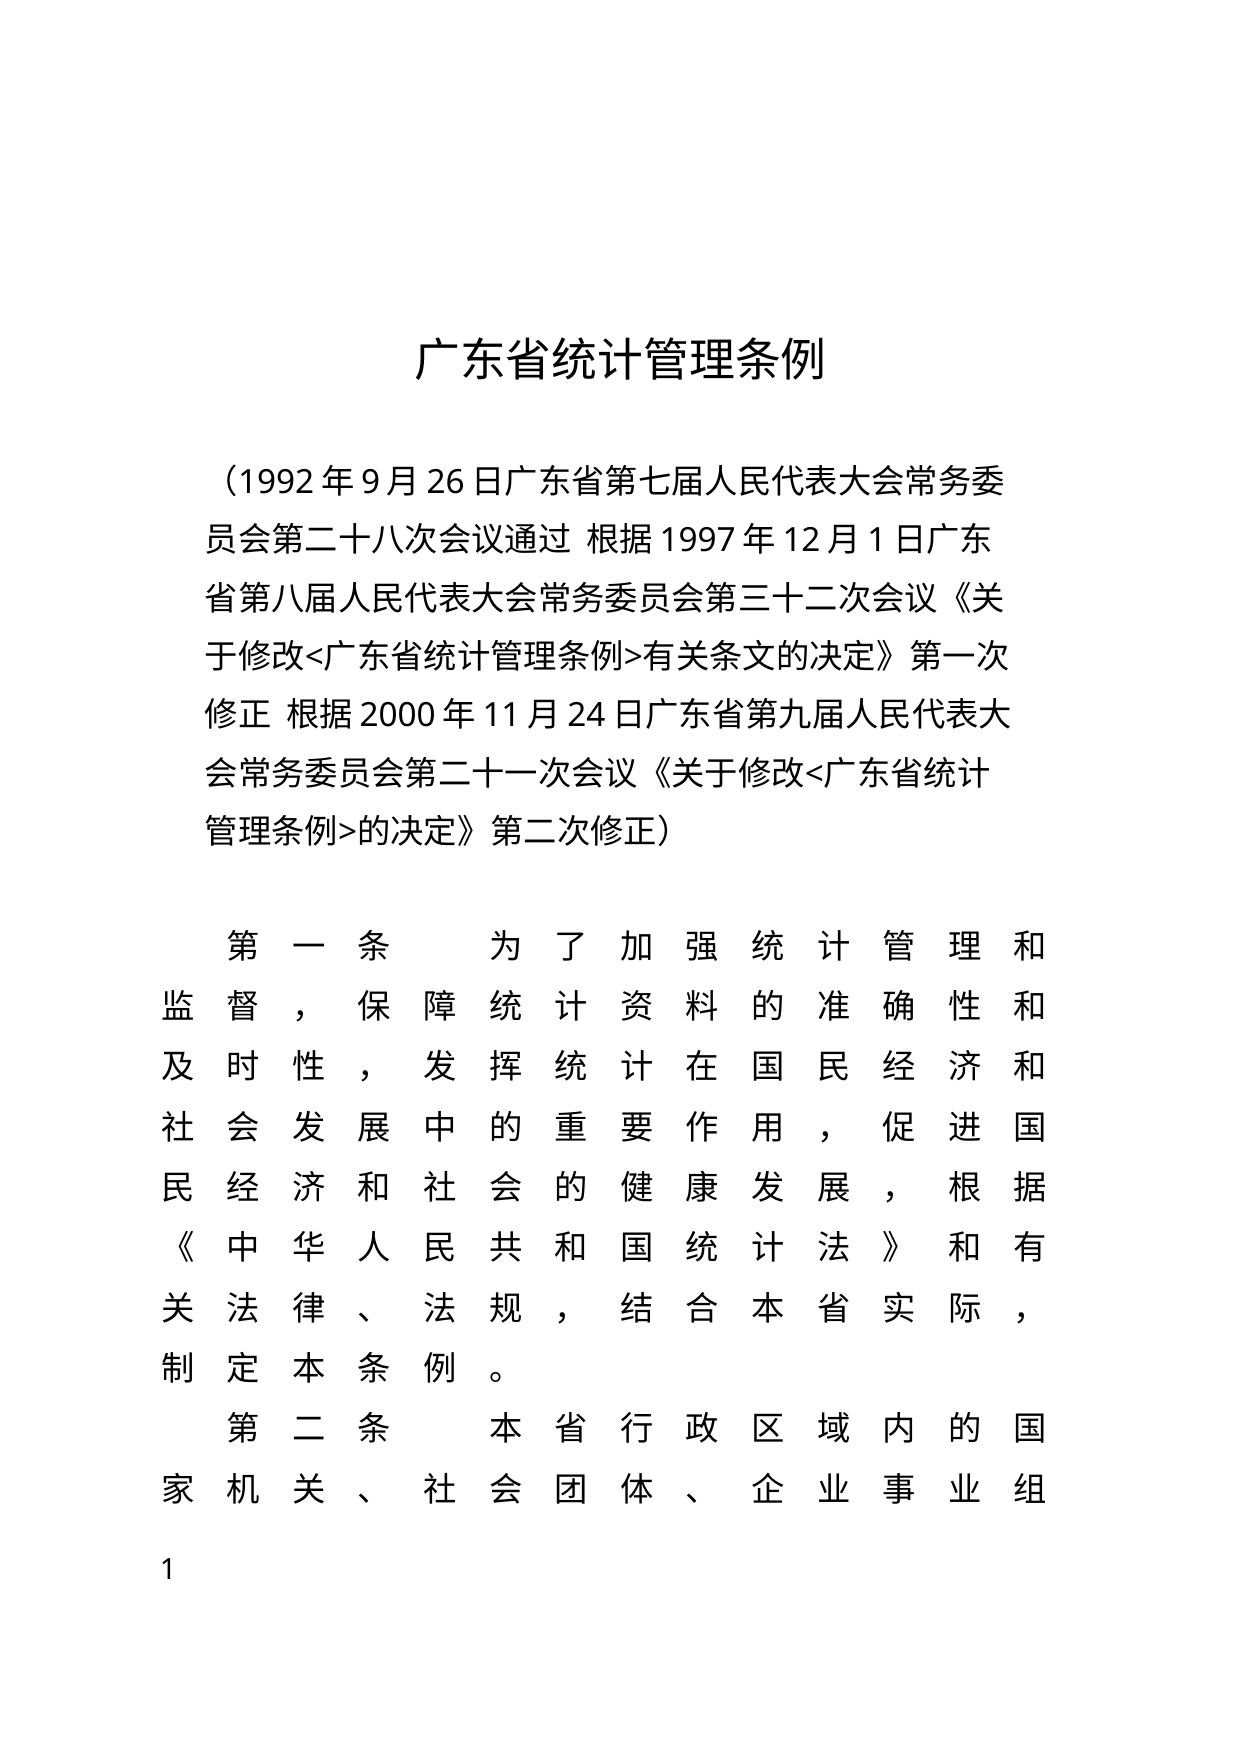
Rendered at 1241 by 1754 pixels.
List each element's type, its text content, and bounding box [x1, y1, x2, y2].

text 广东省统计管理条例 [161, 330, 1079, 388]
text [161, 1396, 1079, 1517]
text 第一条 为了加强统计管理和监督，保障统计资料的准确性和及时性，发挥统计在国民经济和社会发展中的重要作用，促进国民经济和社会的健康发展，根据《中华人民共和国统计法》和有关法律、法规，结合本省实际，制定本条例。 [161, 913, 1079, 1396]
text （1992年9月26日广东省第七届人民代表大会常务委员会第二十八次会议通过 根据1997年12月1日广东省第八届人民代表大会常务委员会第三十二次会议《关于修改<广东省统计管理条例>有关条文的决定》第一次修正 根据2000年11月24日广东省第九届人民代表大会常务委员会第二十一次会议《关于修改<广东省统计管理条例>的决定》第二次修正） [204, 447, 1014, 855]
